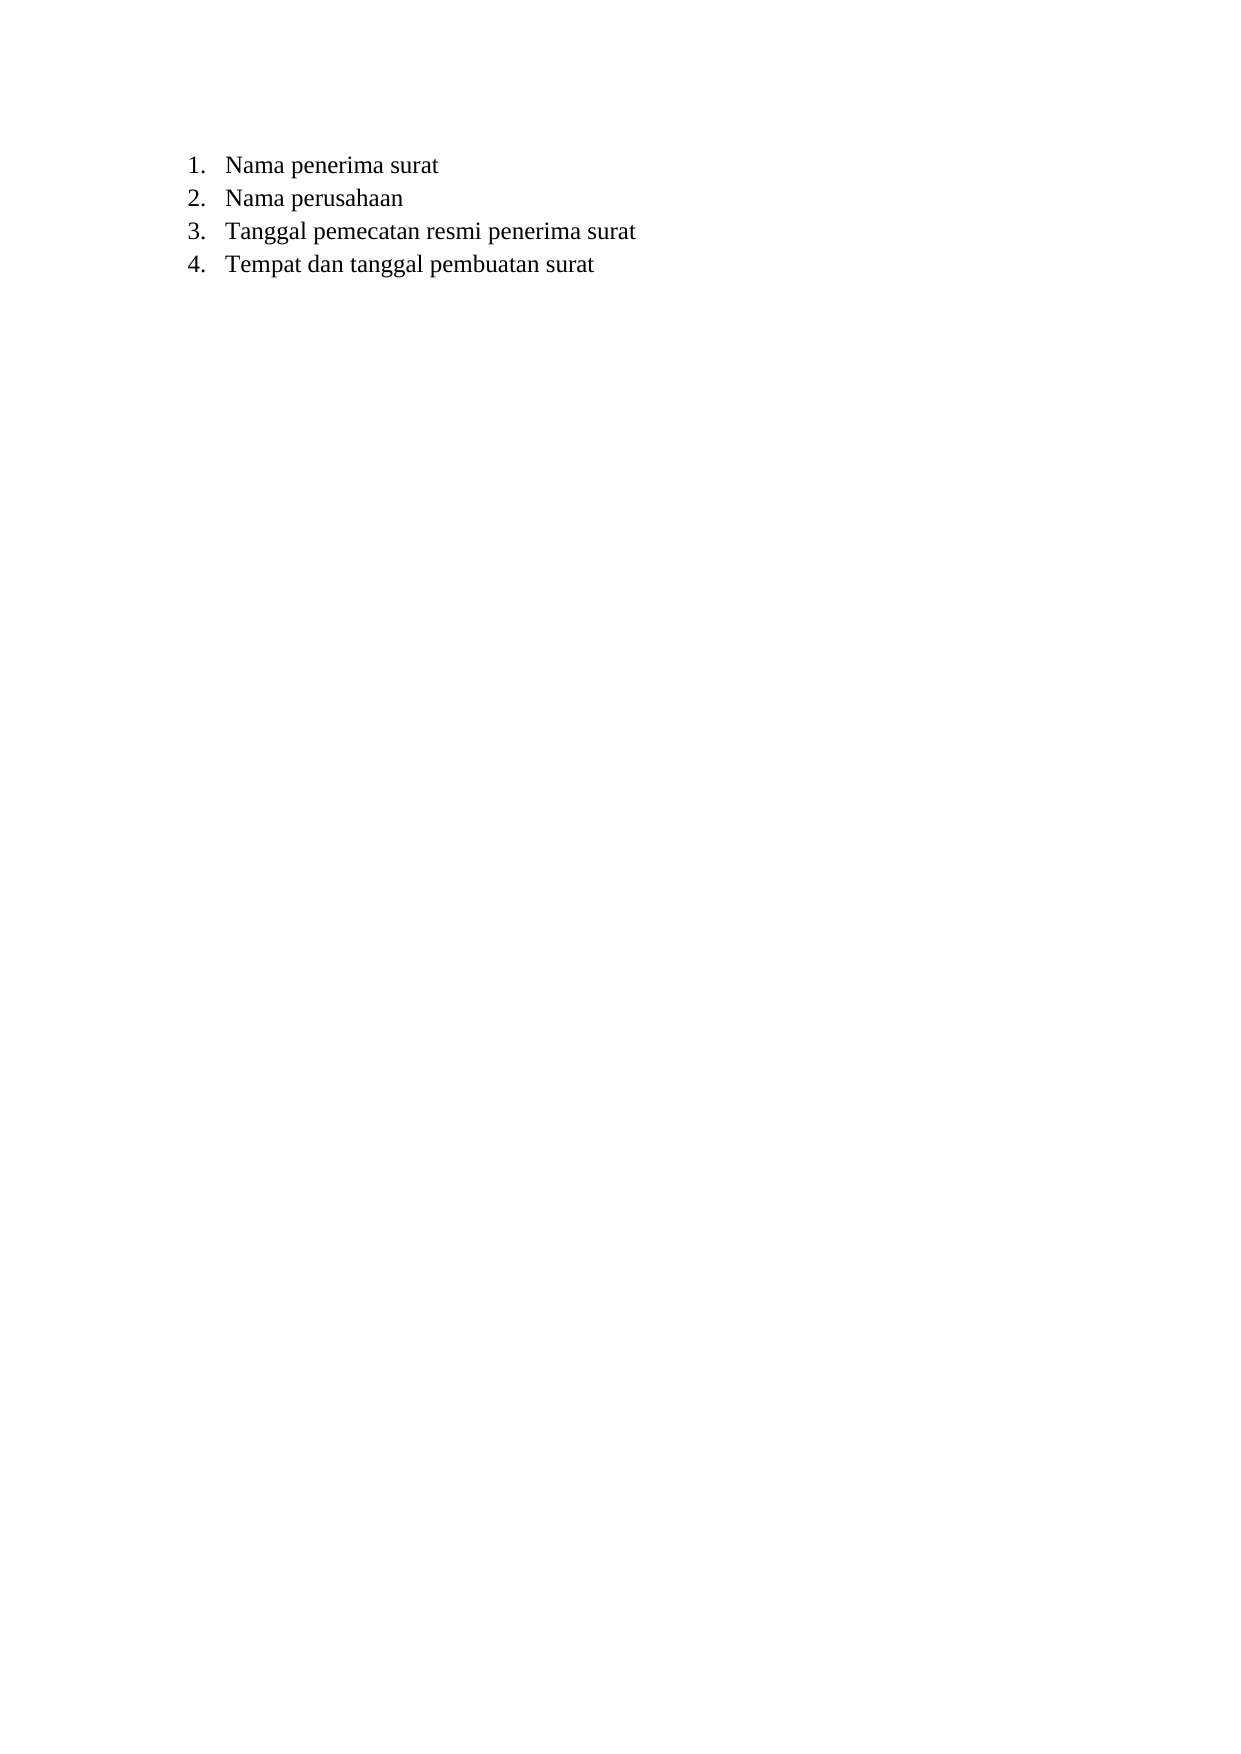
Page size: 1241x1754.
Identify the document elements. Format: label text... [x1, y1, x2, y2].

list Nama penerima surat [187, 150, 1090, 179]
list Tempat dan tanggal pembuatan surat [187, 249, 1090, 278]
list Nama perusahaan [187, 183, 1090, 212]
list Tanggal pemecatan resmi penerima surat [187, 216, 1090, 245]
